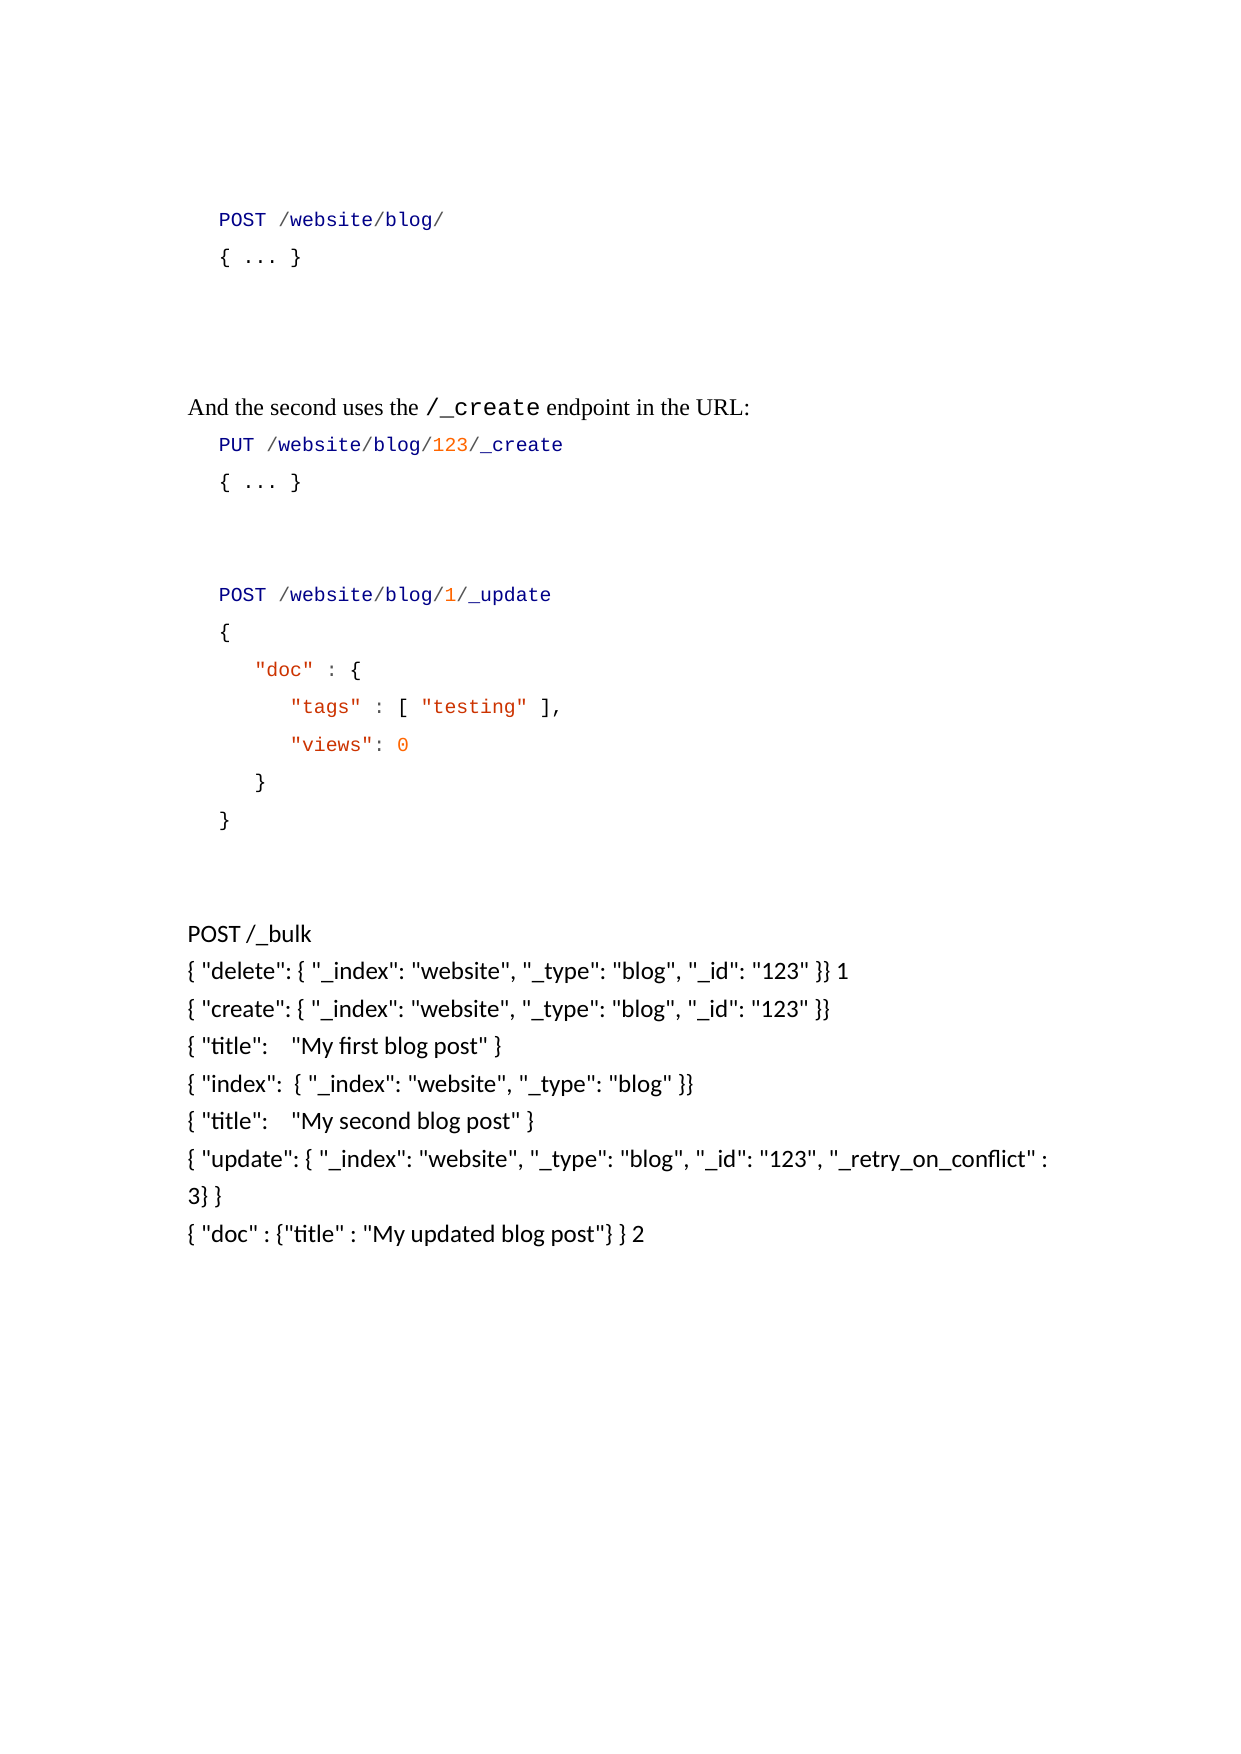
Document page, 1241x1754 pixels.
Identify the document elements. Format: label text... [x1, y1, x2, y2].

text POST /website/blog/ [219, 202, 1053, 239]
text { "index": { "_index": "website", "_type": "blog" }} [187, 1064, 1053, 1102]
text { "update": { "_index": "website", "_type": "blog", "_id": "123", "_retry_on_conflict" : 3} } [187, 1139, 1053, 1214]
text POST /website/blog/1/_update [219, 577, 1053, 614]
text POST /_bulk [187, 914, 1053, 952]
text { "create": { "_index": "website", "_type": "blog", "_id": "123" }} [187, 989, 1053, 1027]
text "tags" : [ "testing" ], [219, 689, 1053, 727]
text { ... } [219, 464, 1053, 502]
text { "doc" : {"title" : "My updated blog post"} } 2 [187, 1214, 1053, 1252]
text { "title": "My first blog post" } [187, 1027, 1053, 1064]
text { ... } [219, 239, 1053, 277]
text { "title": "My second blog post" } [187, 1102, 1053, 1139]
text "doc" : { [219, 652, 1053, 689]
text "views": 0 [219, 727, 1053, 764]
text PUT /website/blog/123/_create [219, 427, 1053, 464]
text } [219, 802, 1053, 839]
text { "delete": { "_index": "website", "_type": "blog", "_id": "123" }} 1 [187, 952, 1053, 989]
text } [219, 764, 1053, 802]
text And the second uses the /_create endpoint in the URL: [187, 389, 1053, 427]
text { [219, 614, 1053, 652]
